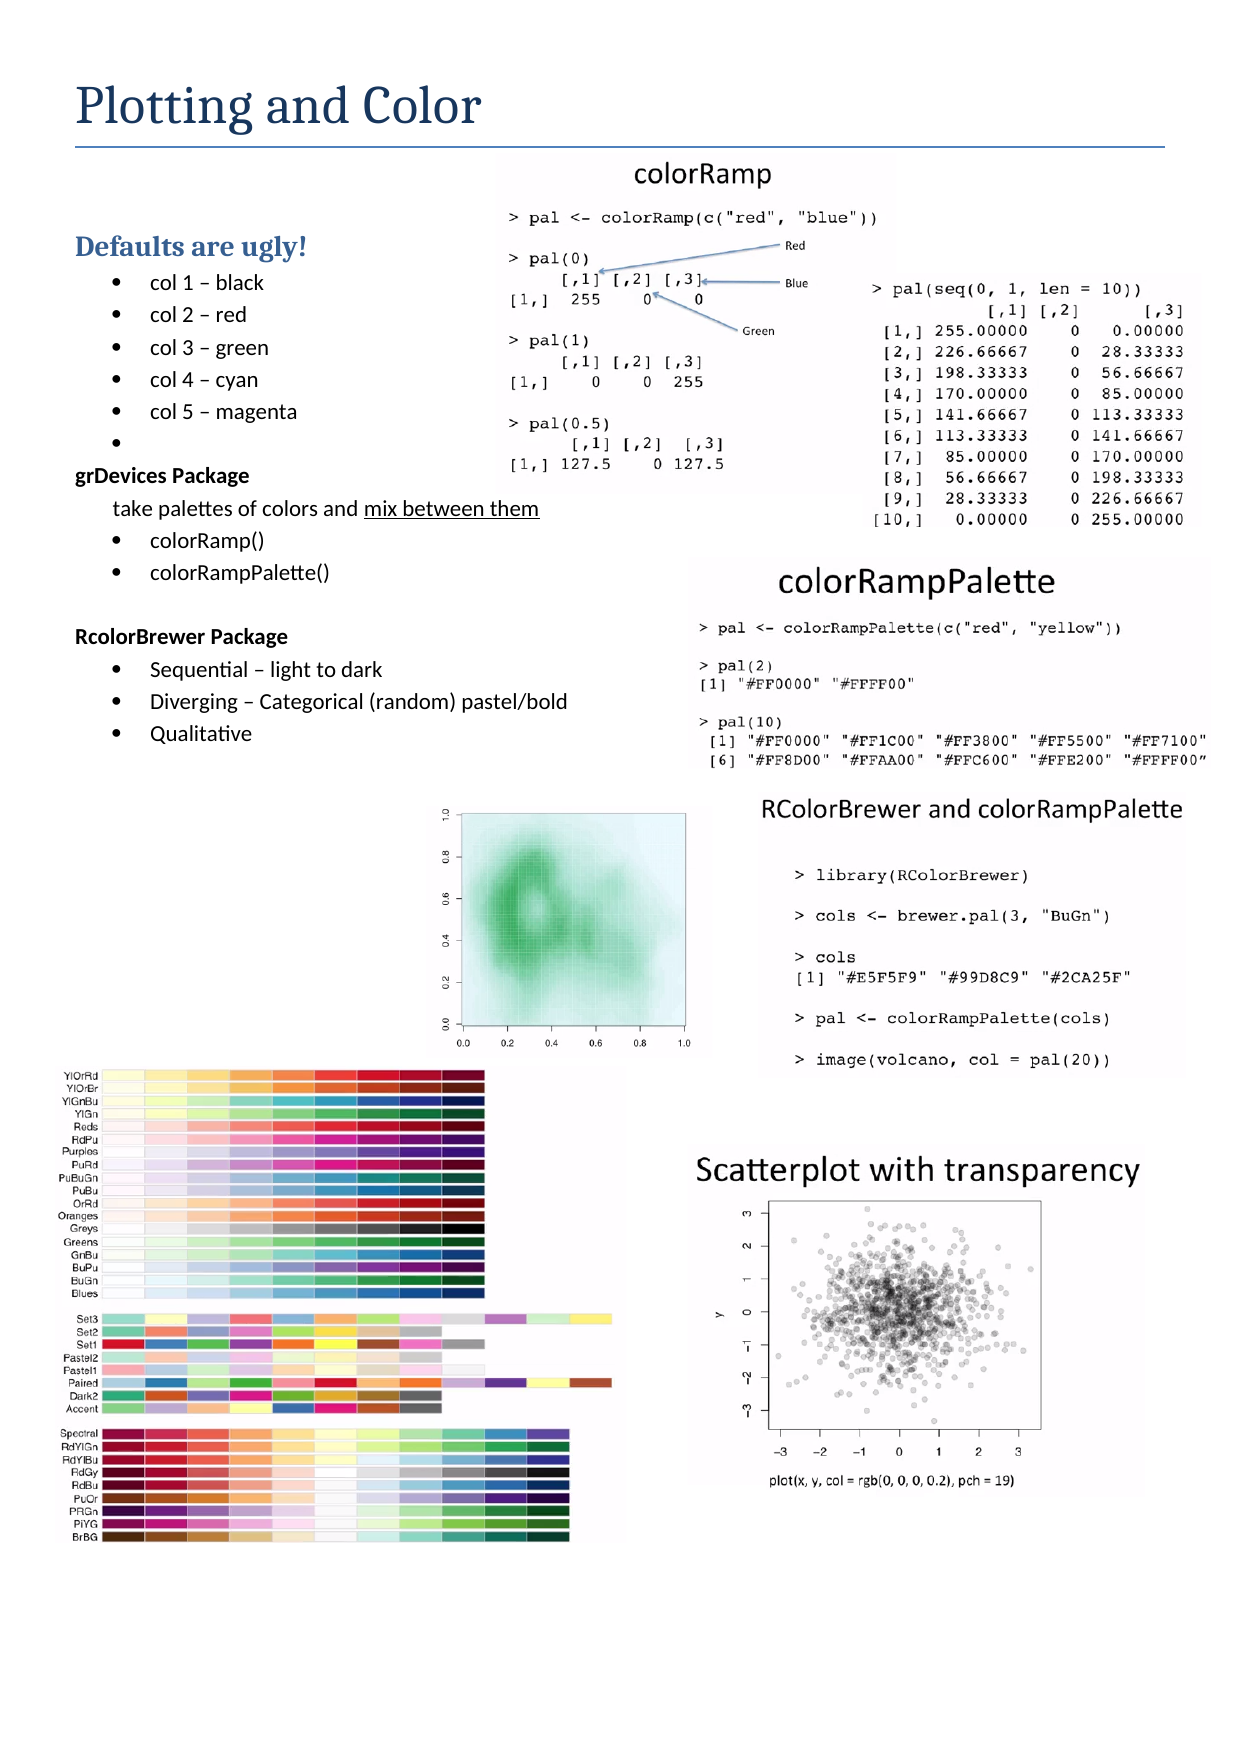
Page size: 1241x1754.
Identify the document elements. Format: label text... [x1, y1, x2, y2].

picture [495, 153, 897, 230]
picture [757, 792, 1186, 1078]
subtitle Defaults are ugly! [75, 230, 1165, 263]
text take palettes of colors and mix between them [75, 494, 1165, 522]
list Sequential – light to dark [112, 655, 1165, 683]
list colorRamp() [112, 526, 1165, 554]
picture [495, 273, 1202, 527]
list col 4 – cyan [112, 365, 1165, 393]
list col 5 – magenta [112, 397, 1165, 425]
picture [54, 1066, 627, 1543]
text RcolorBrewer Package [75, 622, 1165, 651]
title Plotting and Color [75, 75, 1165, 146]
list col 3 – green [112, 333, 1165, 361]
picture [426, 806, 713, 1058]
list col 1 – black [112, 268, 1165, 296]
picture [687, 1144, 1145, 1497]
picture [495, 263, 897, 268]
list col 2 – red [112, 301, 1165, 329]
picture [688, 557, 1212, 769]
list Diverging – Categorical (random) pastel/bold [112, 687, 1165, 715]
list colorRampPalette() [112, 558, 1165, 586]
text grDevices Package [75, 462, 1165, 489]
list Qualitative [112, 719, 1165, 747]
